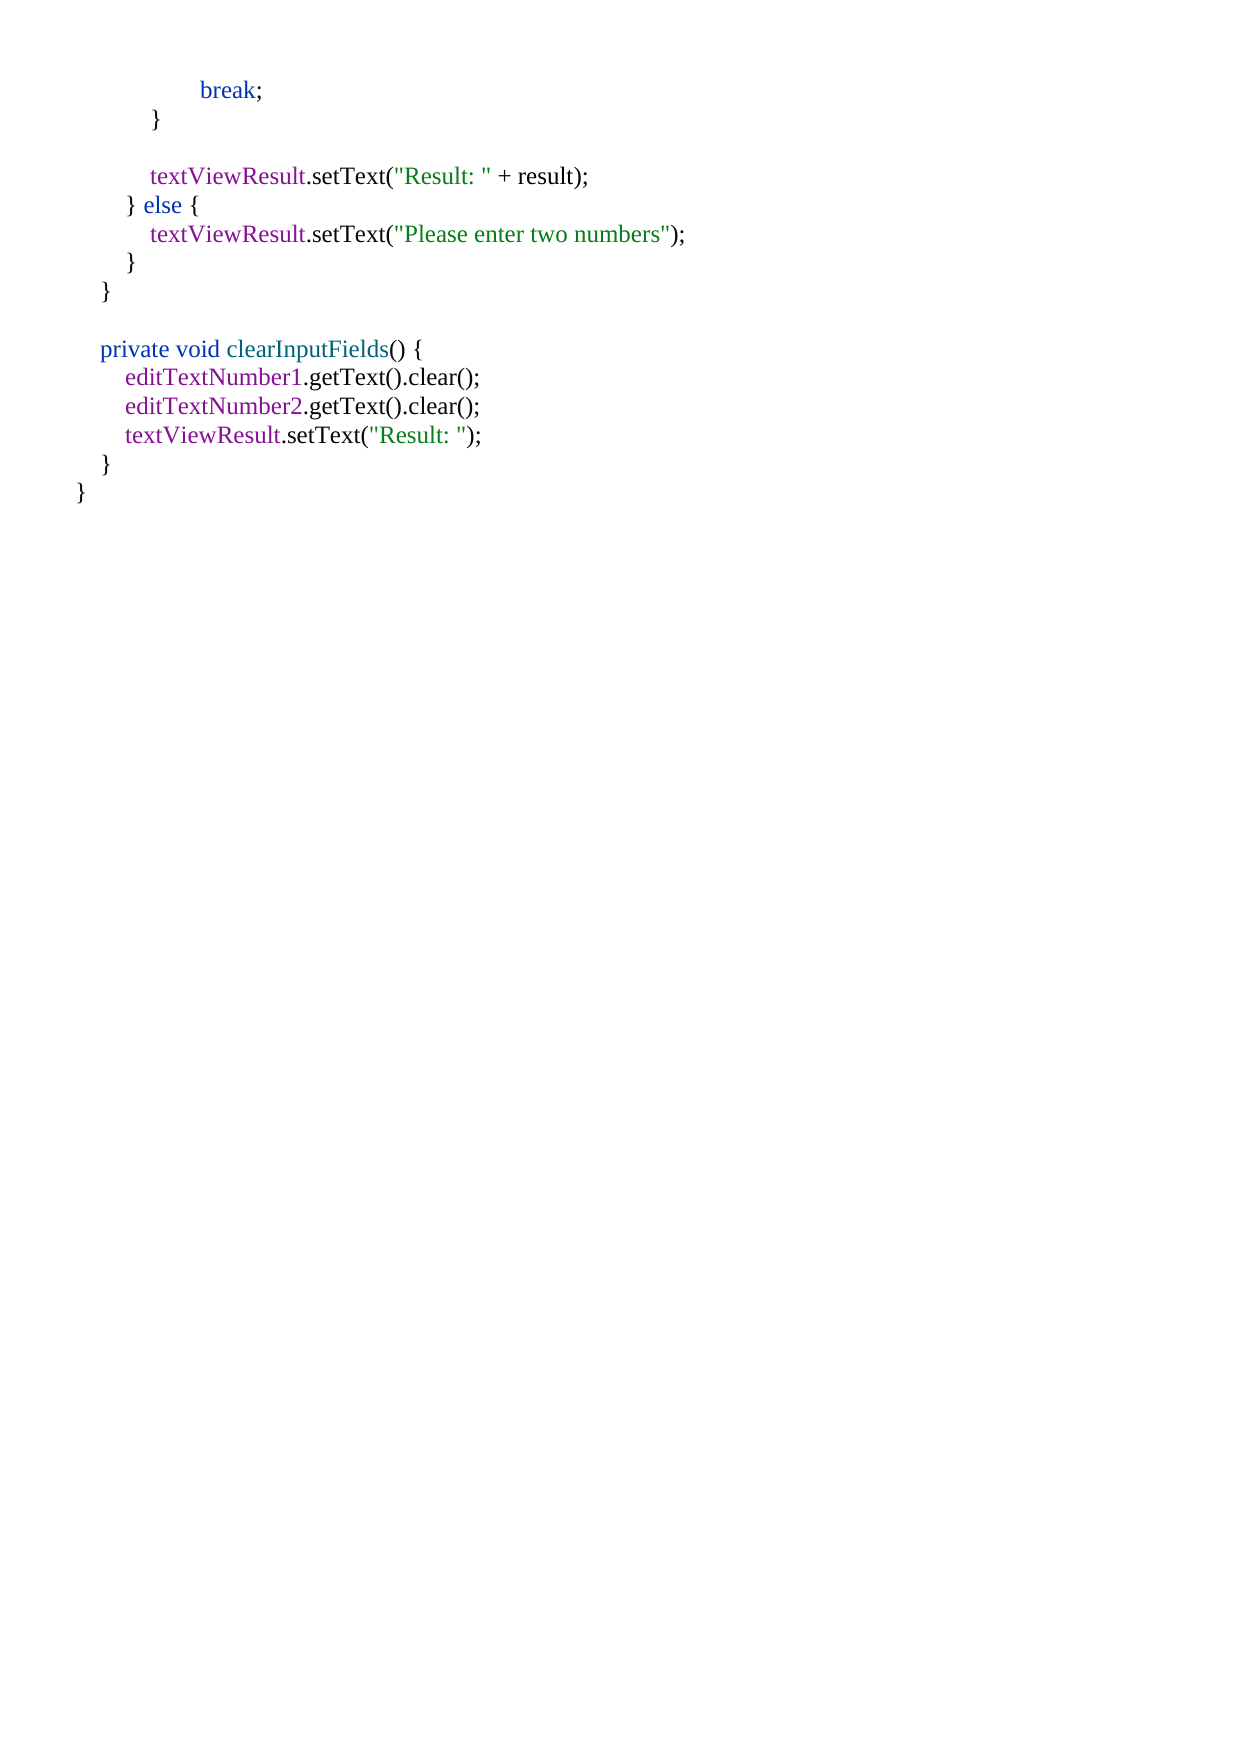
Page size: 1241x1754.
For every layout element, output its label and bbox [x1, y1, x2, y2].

text [75, 75, 1165, 506]
